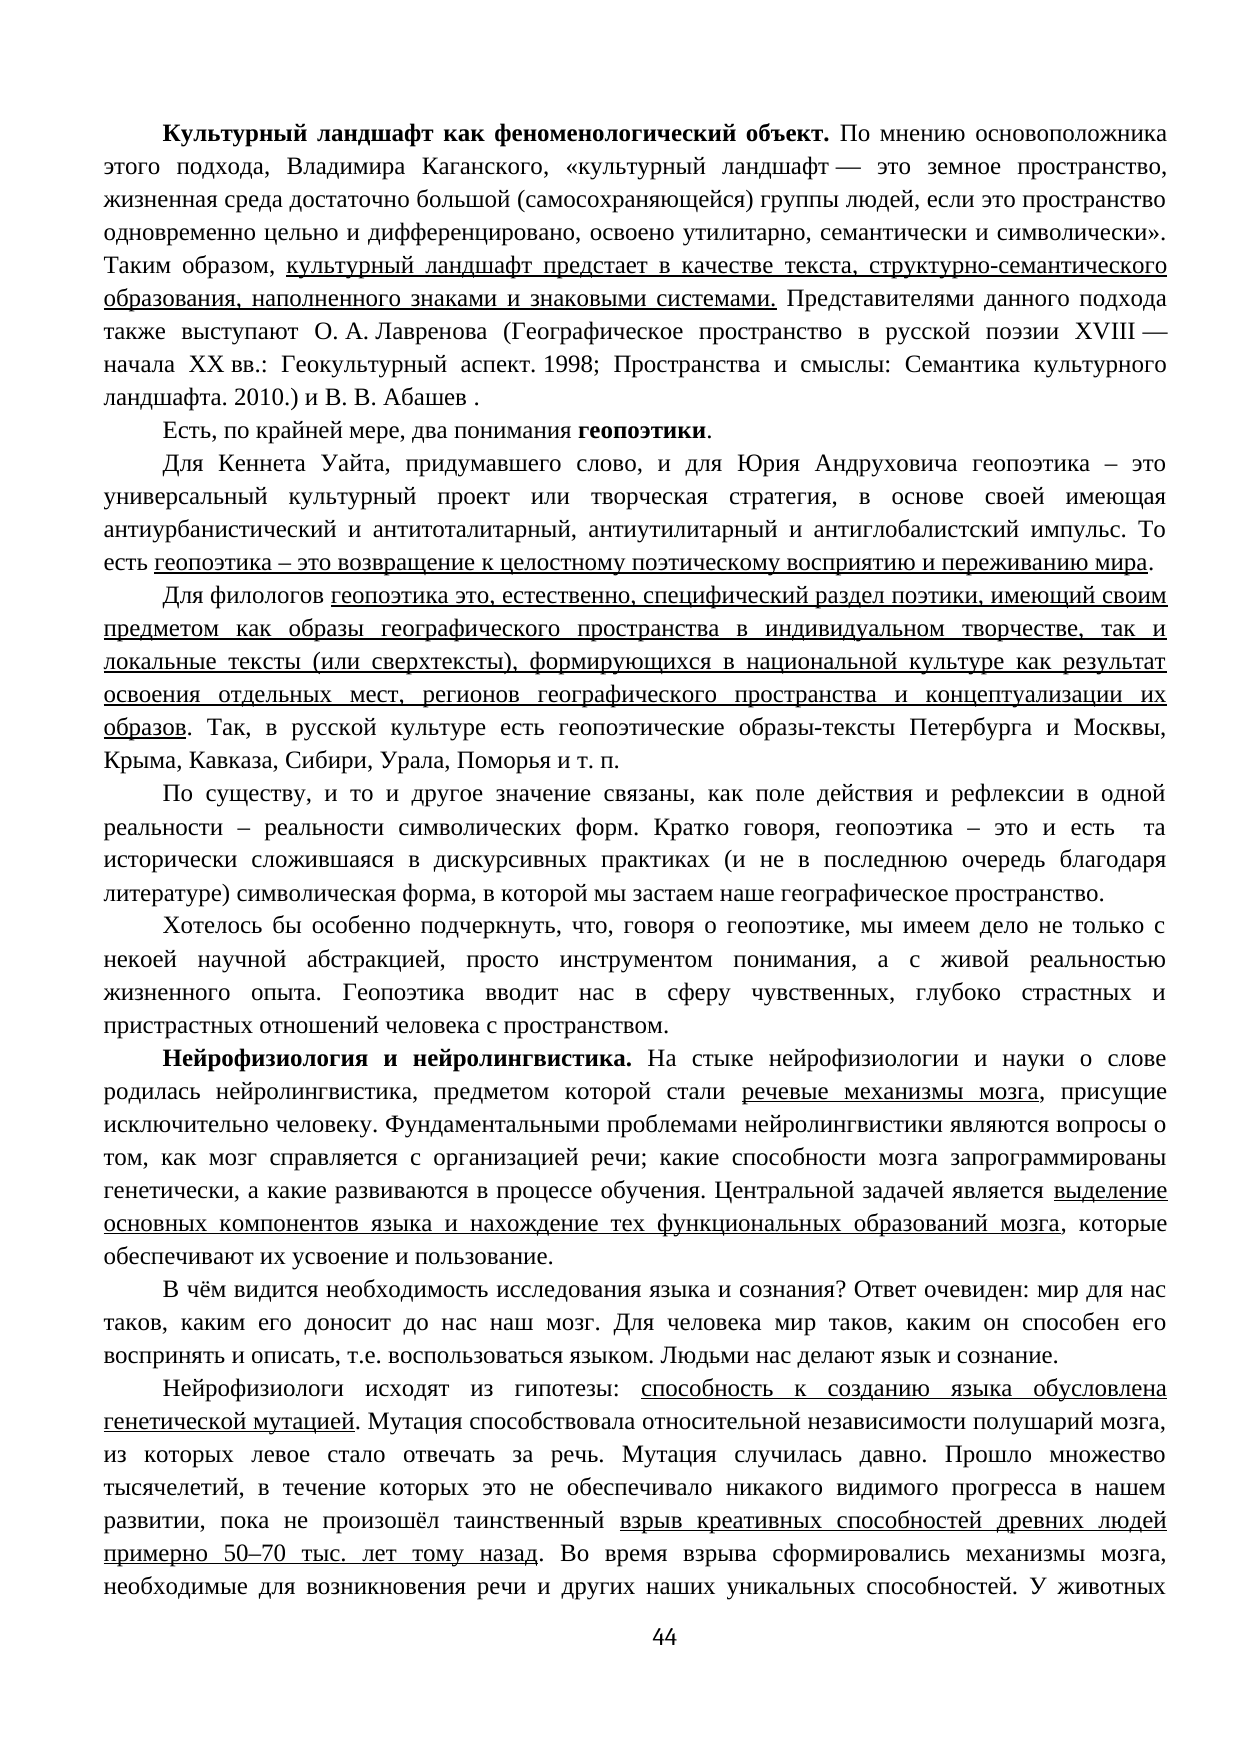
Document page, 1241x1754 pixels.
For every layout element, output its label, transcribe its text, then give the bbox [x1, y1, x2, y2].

text По существу, и то и другое значение связаны, как поле действия и рефлексии в одной реальности – реальности символических форм. Кратко говоря, геопоэтика – это и есть та исторически сложившаяся в дискурсивных практиках (и не в последнюю очередь благодаря литературе) символическая форма, в которой мы застаем наше географическое пространство. [103, 778, 1167, 906]
text Хотелось бы особенно подчеркнуть, что, говоря о геопоэтике, мы имеем дело не только с некоей научной абстракцией, просто инструментом понимания, а с живой реальностью жизненного опыта. Геопоэтика вводит нас в сферу чувственных, глубоко страстных и пристрастных отношений человека с пространством. [103, 911, 1167, 1038]
text Для Кеннета Уайта, придумавшего слово, и для Юрия Андруховича геопоэтика – это универсальный культурный проект или творческая стратегия, в основе своей имеющая антиурбанистический и антитоталитарный, антиутилитарный и антиглобалистский импульс. То есть геопоэтика – это возвращение к целостному поэтическому восприятию и переживанию мира. [103, 448, 1167, 576]
text Нейрофизиология и нейролингвистика. На стыке нейрофизиологии и науки о слове родилась нейролингвистика, предметом которой стали речевые механизмы мозга, присущие исключительно человеку. Фундаментальными проблемами нейролингвистики являются вопросы о том, как мозг справляется с организацией речи; какие способности мозга запрограммированы генетически, а какие развиваются в процессе обучения. Центральной задачей является выделение основных компонентов языка и нахождение тех функциональных образований мозга, которые обеспечивают их усвоение и пользование. [103, 1043, 1167, 1269]
text Для филологов геопоэтика это, естественно, специфический раздел поэтики, имеющий своим предметом как образы географического пространства в индивидуальном творчестве, так и локальные тексты (или сверхтексты), формирующихся в национальной культуре как результат освоения отдельных мест, регионов географического пространства и концептуализации их образов. Так, в русской культуре есть геопоэтические образы-тексты Петербурга и Москвы, Крыма, Кавказа, Сибири, Урала, Поморья и т. п. [103, 580, 1167, 638]
text Для филологов геопоэтика это, естественно, специфический раздел поэтики, имеющий своим предметом как образы географического пространства в индивидуальном творчестве, так и локальные тексты (или сверхтексты), формирующихся в национальной культуре как результат освоения отдельных мест, регионов географического пространства и концептуализации их образов. Так, в русской культуре есть геопоэтические образы-тексты Петербурга и Москвы, Крыма, Кавказа, Сибири, Урала, Поморья и т. п. [103, 672, 1167, 704]
text Культурный ландшафт как феноменологический объект. По мнению основоположника этого подхода, Владимира Каганского, «культурный ландшафт — это земное пространство, жизненная среда достаточно большой (самосохраняющейся) группы людей, если это пространство одновременно цельно и дифференцировано, освоено утилитарно, семантически и символически». Таким образом, культурный ландшафт предстает в качестве текста, структурно-семантического образования, наполненного знаками и знаковыми системами. Представителями данного подхода также выступают О. А. Лавренова (Географическое пространство в русской поэзии XVIII — начала XX вв.: Геокультурный аспект. 1998; Пространства и смыслы: Семантика культурного ландшафта. 2010.) и В. В. Абашев . [103, 118, 1167, 411]
text В чём видится необходимость исследования языка и сознания? Ответ очевиден: мир для нас таков, каким его доносит до нас наш мозг. Для человека мир таков, каким он способен его воспринять и описать, т.е. воспользоваться языком. Людьми нас делают язык и сознание. [103, 1274, 1167, 1369]
text Есть, по крайней мере, два понимания геопоэтики. [103, 415, 1167, 444]
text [103, 1373, 1167, 1600]
text Для филологов геопоэтика это, естественно, специфический раздел поэтики, имеющий своим предметом как образы географического пространства в индивидуальном творчестве, так и локальные тексты (или сверхтексты), формирующихся в национальной культуре как результат освоения отдельных мест, регионов географического пространства и концептуализации их образов. Так, в русской культуре есть геопоэтические образы-тексты Петербурга и Москвы, Крыма, Кавказа, Сибири, Урала, Поморья и т. п. [103, 639, 1167, 671]
text Для филологов геопоэтика это, естественно, специфический раздел поэтики, имеющий своим предметом как образы географического пространства в индивидуальном творчестве, так и локальные тексты (или сверхтексты), формирующихся в национальной культуре как результат освоения отдельных мест, регионов географического пространства и концептуализации их образов. Так, в русской культуре есть геопоэтические образы-тексты Петербурга и Москвы, Крыма, Кавказа, Сибири, Урала, Поморья и т. п. [103, 705, 1167, 774]
